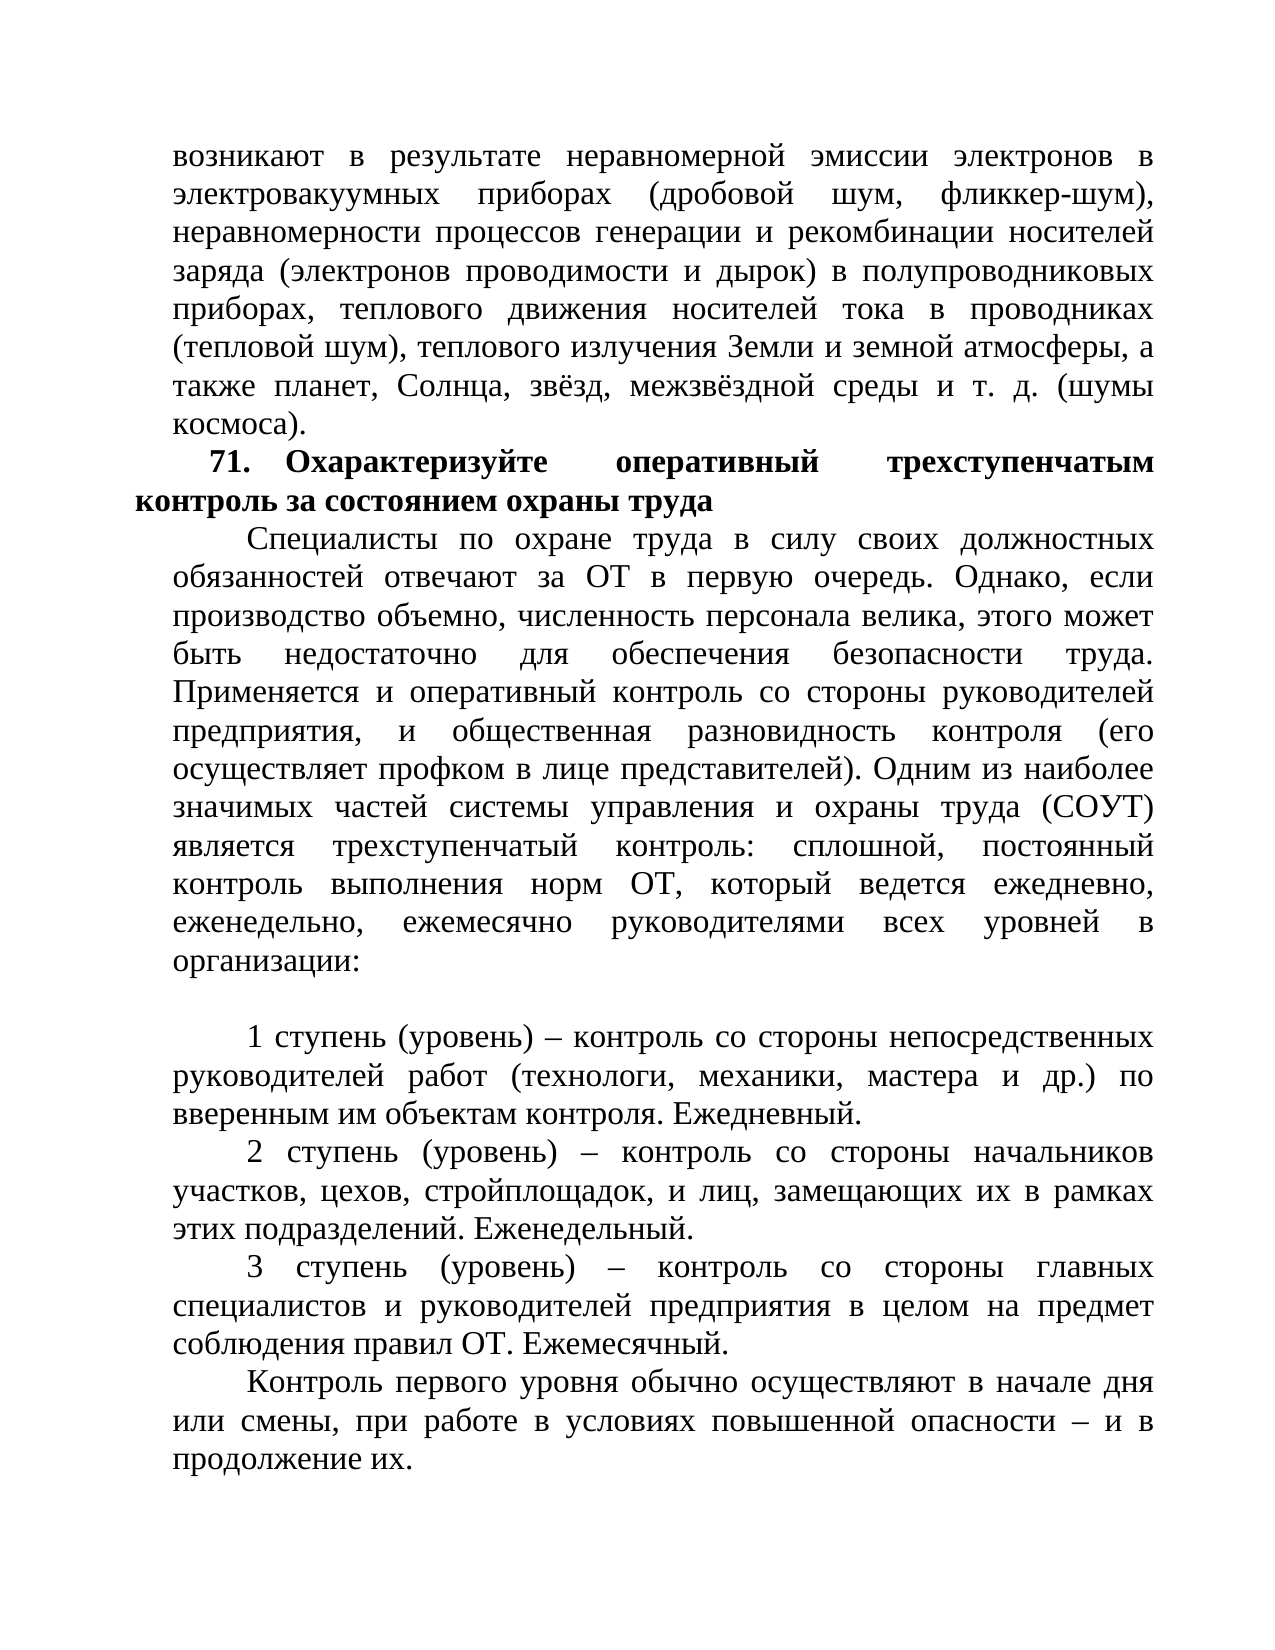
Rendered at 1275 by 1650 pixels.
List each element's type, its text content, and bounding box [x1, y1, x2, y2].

text 3 ступень (уровень) – контроль со стороны главных специалистов и руководителей предприятия в целом на предмет соблюдения правил ОТ. Ежемесячный. [172, 1247, 1155, 1362]
text Специалисты по охране труда в силу своих должностных обязанностей отвечают за ОТ в первую очередь. Однако, если производство объемно, численность персонала велика, этого может быть недостаточно для обеспечения безопасности труда. Применяется и оперативный контроль со стороны руководителей предприятия, и общественная разновидность контроля (его осуществляет профком в лице представителей). Одним из наиболее значимых частей системы управления и охраны труда (СОУТ) является трехступенчатый контроль: сплошной, постоянный контроль выполнения норм ОТ, который ведется ежедневно, еженедельно, ежемесячно руководителями всех уровней в организации: [172, 518, 1155, 978]
text 2 ступень (уровень) – контроль со стороны начальников участков, цехов, стройплощадок, и лиц, замещающих их в рамках этих подразделений. Еженедельный. [172, 1132, 1155, 1247]
text Контроль первого уровня обычно осуществляют в начале дня или смены, при работе в условиях повышенной опасности – и в продолжение их. [172, 1362, 1155, 1477]
text 1 ступень (уровень) – контроль со стороны непосредственных руководителей работ (технологи, механики, мастера и др.) по вверенным им объектам контроля. Ежедневный. [172, 1017, 1155, 1132]
list Охарактеризуйте оперативный трехступенчатым контроль за состоянием охраны труда [135, 442, 1155, 518]
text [172, 135, 1155, 442]
